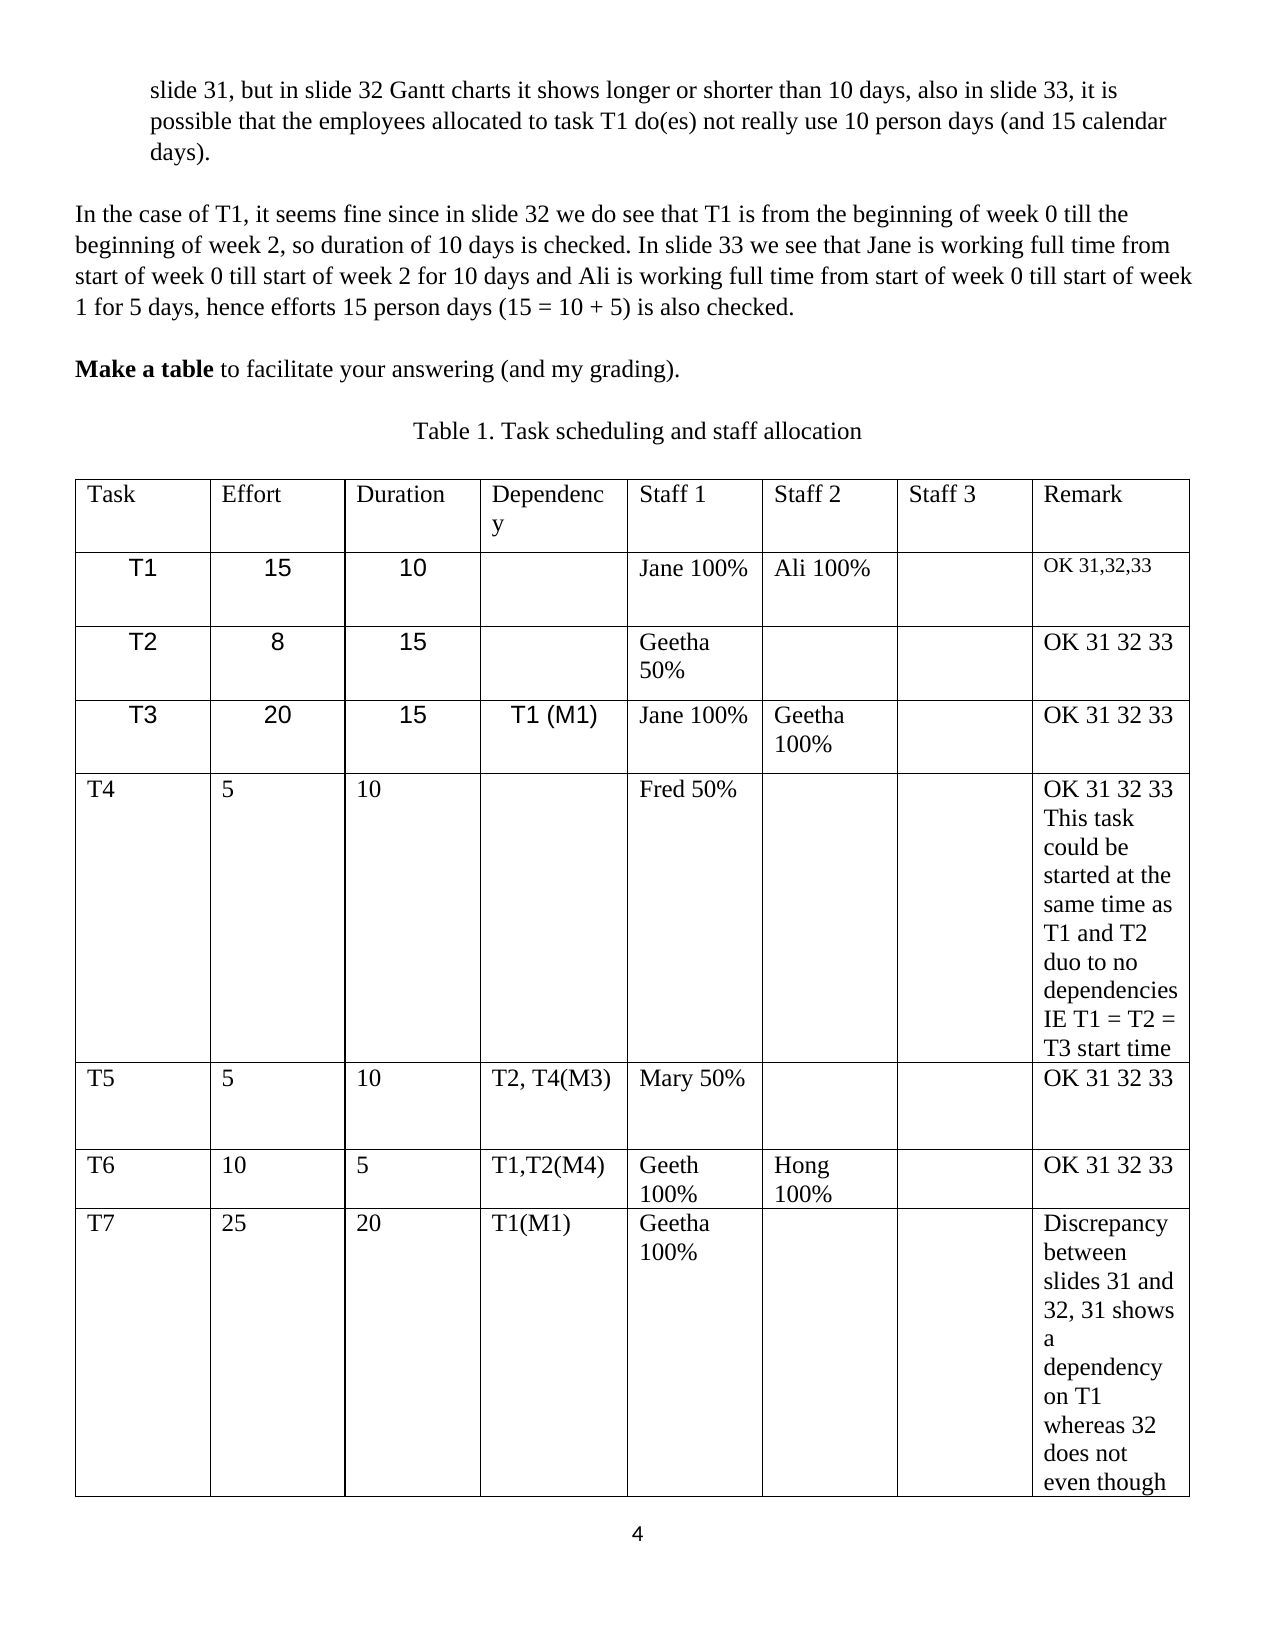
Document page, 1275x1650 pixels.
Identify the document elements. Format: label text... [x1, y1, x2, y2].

table_cell Geeth 100% [628, 1150, 762, 1207]
table_cell Geetha 50% [628, 627, 762, 699]
table_cell [763, 1209, 897, 1496]
table_cell [898, 627, 1032, 699]
table_cell 15 [346, 627, 480, 699]
table_cell Ali 100% [763, 553, 897, 626]
table_cell 15 [211, 553, 344, 626]
table_cell 10 [211, 1150, 344, 1207]
table_cell 10 [346, 553, 480, 626]
table_cell [898, 553, 1032, 626]
table_cell Fred 50% [628, 774, 762, 1062]
table_header Staff 1 [628, 480, 762, 552]
table_cell [898, 1063, 1032, 1149]
table_cell T2, T4(M3) [481, 1063, 627, 1149]
table_cell OK 31 32 33 [1033, 1150, 1189, 1207]
table_cell 8 [211, 627, 344, 699]
table_cell 10 [346, 774, 480, 1062]
table_header Staff 3 [898, 480, 1032, 552]
table_cell 5 [211, 1063, 344, 1149]
text Make a table to facilitate your answering (and my grading). [75, 354, 1200, 383]
table_cell Jane 100% [628, 553, 762, 626]
table_cell Geetha 100% [763, 701, 897, 773]
table_cell 20 [346, 1209, 480, 1496]
table_header Remark [1033, 480, 1189, 552]
text In the case of T1, it seems fine since in slide 32 we do see that T1 is from the beginning of week 0 till the beginning of week 2, so duration of 10 days is checked. In slide 33 we see that Jane is working full time from start of week 0 till start of week 2 for 10 days and Ali is working full time from start of week 0 till start of week 1 for 5 days, hence efforts 15 person days (15 = 10 + 5) is also checked. [75, 199, 1200, 321]
table_cell T5 [76, 1063, 210, 1149]
text Table 1. Task scheduling and staff allocation [75, 416, 1200, 445]
table_header Effort [211, 480, 344, 552]
table_header Task [76, 480, 210, 552]
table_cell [1033, 1209, 1189, 1496]
table_cell Mary 50% [628, 1063, 762, 1149]
table_cell Geetha 100% [628, 1209, 762, 1496]
table_cell T3 [76, 701, 210, 773]
table_header Staff 2 [763, 480, 897, 552]
table_cell T1 (M1) [481, 701, 627, 773]
table_cell Jane 100% [628, 701, 762, 773]
table_cell 5 [211, 774, 344, 1062]
table_cell OK 31 32 33 [1033, 627, 1189, 699]
table_cell OK 31 32 33 [1033, 1063, 1189, 1149]
table_cell OK 31,32,33 [1033, 553, 1189, 626]
table_cell T6 [76, 1150, 210, 1207]
table_cell [898, 774, 1032, 1062]
table_cell T2 [76, 627, 210, 699]
table_cell 5 [346, 1150, 480, 1207]
table_cell 15 [346, 701, 480, 773]
table_cell [763, 774, 897, 1062]
table_cell 10 [346, 1063, 480, 1149]
table_cell T1(M1) [481, 1209, 627, 1496]
table_cell 25 [211, 1209, 344, 1496]
table_cell [898, 1150, 1032, 1207]
table_header Dependency [481, 480, 627, 552]
table_cell [481, 627, 627, 699]
table_cell OK 31 32 33 [1033, 701, 1189, 773]
table_cell [763, 1063, 897, 1149]
table_cell T1,T2(M4) [481, 1150, 627, 1207]
table_cell T4 [76, 774, 210, 1062]
table_cell [481, 553, 627, 626]
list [112, 75, 1200, 166]
table_cell [898, 1209, 1032, 1496]
table_cell Hong 100% [763, 1150, 897, 1207]
table_cell OK 31 32 33 This task could be started at the same time as T1 and T2 duo to no dependencies IE T1 = T2 = T3 start time [1033, 774, 1189, 1062]
table_header Duration [346, 480, 480, 552]
table_cell T7 [76, 1209, 210, 1496]
table_cell [481, 774, 627, 1062]
table_cell T1 [76, 553, 210, 626]
table_cell [898, 701, 1032, 773]
table_cell [763, 627, 897, 699]
table_cell 20 [211, 701, 344, 773]
